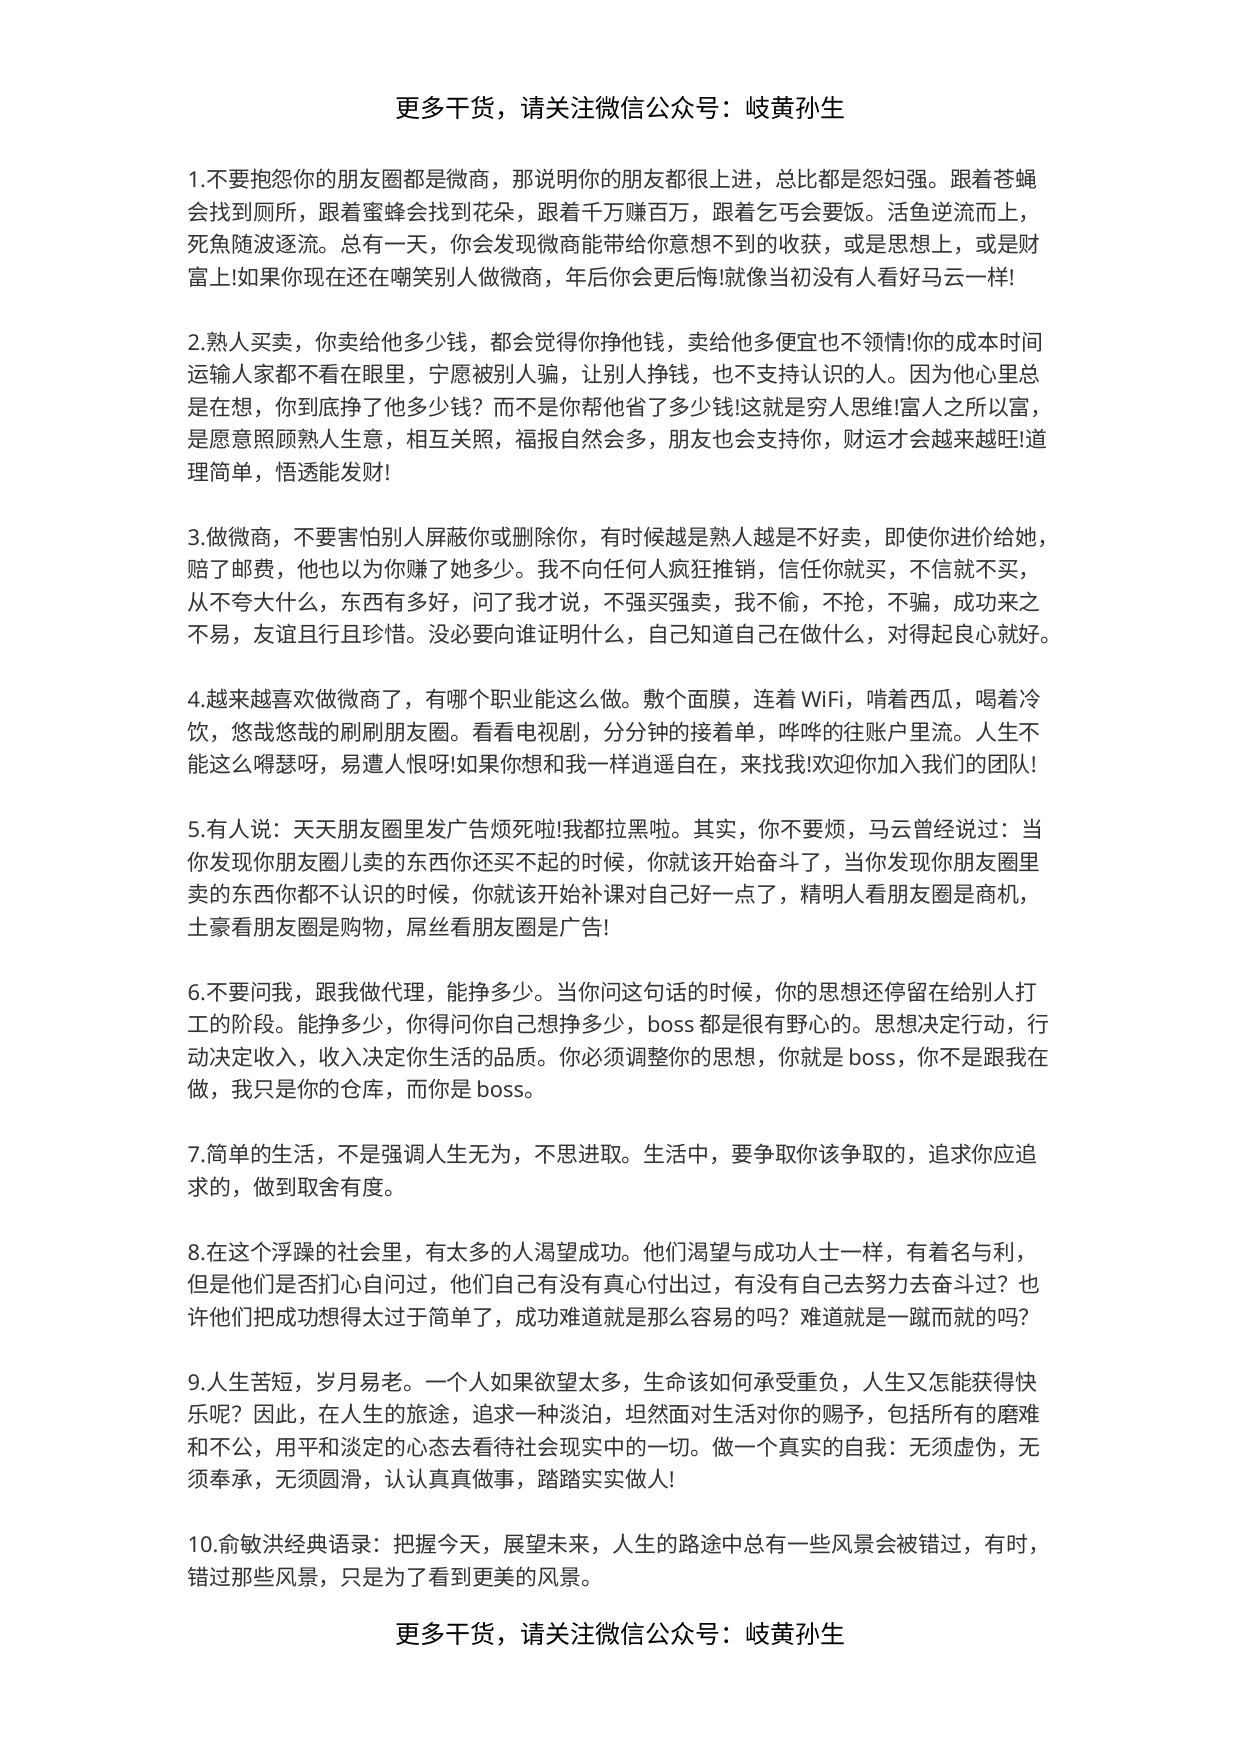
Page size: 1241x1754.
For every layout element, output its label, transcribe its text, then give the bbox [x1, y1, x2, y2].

text 4.越来越喜欢做微商了，有哪个职业能这么做。敷个面膜，连着WiFi，啃着西瓜，喝着冷饮，悠哉悠哉的刷刷朋友圈。看看电视剧，分分钟的接着单，哗哗的往账户里流。人生不能这么嘚瑟呀，易遭人恨呀!如果你想和我一样逍遥自在，来找我!欢迎你加入我们的团队! [187, 682, 1053, 779]
text 10.俞敏洪经典语录：把握今天，展望未来，人生的路途中总有一些风景会被错过，有时，错过那些风景，只是为了看到更美的风景。 [187, 1527, 1053, 1592]
text 5.有人说：天天朋友圈里发广告烦死啦!我都拉黑啦。其实，你不要烦，马云曾经说过：当你发现你朋友圈儿卖的东西你还买不起的时候，你就该开始奋斗了，当你发现你朋友圈里卖的东西你都不认识的时候，你就该开始补课对自己好一点了，精明人看朋友圈是商机，土豪看朋友圈是购物，屌丝看朋友圈是广告! [187, 812, 1053, 942]
text 2.熟人买卖，你卖给他多少钱，都会觉得你挣他钱，卖给他多便宜也不领情!你的成本时间运输人家都不看在眼里，宁愿被别人骗，让别人挣钱，也不支持认识的人。因为他心里总是在想，你到底挣了他多少钱？而不是你帮他省了多少钱!这就是穷人思维!富人之所以富，是愿意照顾熟人生意，相互关照，福报自然会多，朋友也会支持你，财运才会越来越旺!道理简单，悟透能发财! [187, 324, 1053, 487]
text 7.简单的生活，不是强调人生无为，不思进取。生活中，要争取你该争取的，追求你应追求的，做到取舍有度。 [187, 1137, 1053, 1202]
text 1.不要抱怨你的朋友圈都是微商，那说明你的朋友都很上进，总比都是怨妇强。跟着苍蝇会找到厕所，跟着蜜蜂会找到花朵，跟着千万赚百万，跟着乞丐会要饭。活鱼逆流而上，死魚随波逐流。总有一天，你会发现微商能带给你意想不到的收获，或是思想上，或是财富上!如果你现在还在嘲笑别人做微商，年后你会更后悔!就像当初没有人看好马云一样! [187, 162, 1053, 292]
text 6.不要问我，跟我做代理，能挣多少。当你问这句话的时候，你的思想还停留在给别人打工的阶段。能挣多少，你得问你自己想挣多少，boss都是很有野心的。思想决定行动，行动决定收入，收入决定你生活的品质。你必须调整你的思想，你就是boss，你不是跟我在做，我只是你的仓库，而你是boss。 [187, 974, 1053, 1104]
text 3.做微商，不要害怕别人屏蔽你或删除你，有时候越是熟人越是不好卖，即使你进价给她，赔了邮费，他也以为你赚了她多少。我不向任何人疯狂推销，信任你就买，不信就不买，从不夸大什么，东西有多好，问了我才说，不强买强卖，我不偷，不抢，不骗，成功来之不易，友谊且行且珍惜。没必要向谁证明什么，自己知道自己在做什么，对得起良心就好。 [187, 519, 1053, 649]
text 8.在这个浮躁的社会里，有太多的人渴望成功。他们渴望与成功人士一样，有着名与利，但是他们是否扪心自问过，他们自己有没有真心付出过，有没有自己去努力去奋斗过？也许他们把成功想得太过于简单了，成功难道就是那么容易的吗？难道就是一蹴而就的吗？ [187, 1234, 1053, 1332]
text 9.人生苦短，岁月易老。一个人如果欲望太多，生命该如何承受重负，人生又怎能获得快乐呢？因此，在人生的旅途，追求一种淡泊，坦然面对生活对你的赐予，包括所有的磨难和不公，用平和淡定的心态去看待社会现实中的一切。做一个真实的自我：无须虚伪，无须奉承，无须圆滑，认认真真做事，踏踏实实做人! [187, 1364, 1053, 1494]
